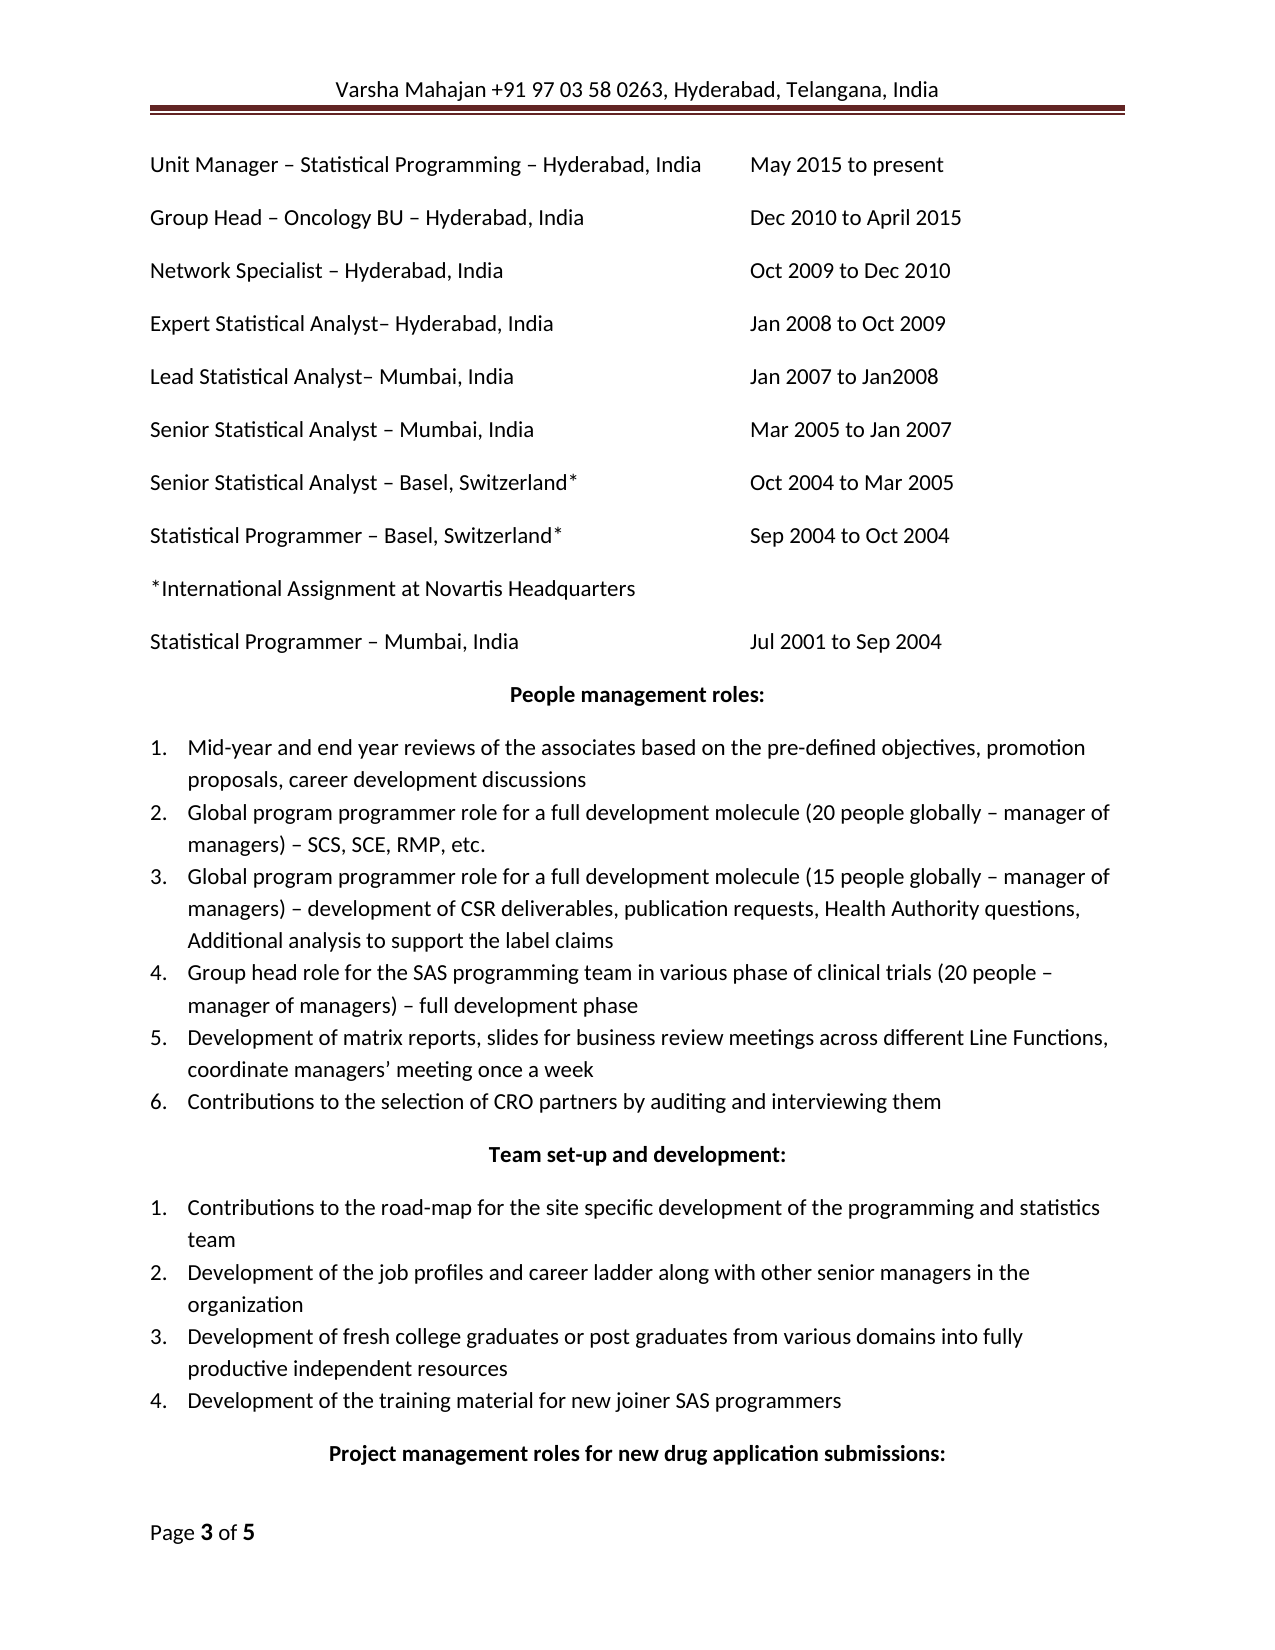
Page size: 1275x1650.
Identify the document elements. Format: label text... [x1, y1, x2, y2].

text Team set-up and development: [150, 1140, 1125, 1168]
text Lead Statistical Analyst– Mumbai, India Jan 2007 to Jan2008 [150, 362, 1125, 390]
list Development of the training material for new joiner SAS programmers [150, 1386, 1125, 1414]
text *International Assignment at Novartis Headquarters [150, 574, 1125, 602]
list Global program programmer role for a full development molecule (15 people globally – manager of managers) – development of CSR deliverables, publication requests, Health Authority questions, Additional analysis to support the label claims [150, 862, 1125, 954]
list Mid-year and end year reviews of the associates based on the pre-defined objectives, promotion proposals, career development discussions [150, 733, 1125, 793]
text Senior Statistical Analyst – Basel, Switzerland* Oct 2004 to Mar 2005 [150, 468, 1125, 496]
list Group head role for the SAS programming team in various phase of clinical trials (20 people – manager of managers) – full development phase [150, 958, 1125, 1019]
list Development of the job profiles and career ladder along with other senior managers in the organization [150, 1258, 1125, 1318]
list Development of fresh college graduates or post graduates from various domains into fully productive independent resources [150, 1322, 1125, 1382]
list Development of matrix reports, slides for business review meetings across different Line Functions, coordinate managers’ meeting once a week [150, 1023, 1125, 1083]
list Contributions to the road-map for the site specific development of the programming and statistics team [150, 1193, 1125, 1253]
text Network Specialist – Hyderabad, India Oct 2009 to Dec 2010 [150, 256, 1125, 284]
text Project management roles for new drug application submissions: [150, 1439, 1125, 1467]
list Global program programmer role for a full development molecule (20 people globally – manager of managers) – SCS, SCE, RMP, etc. [150, 798, 1125, 858]
text Statistical Programmer – Mumbai, India Jul 2001 to Sep 2004 [150, 627, 1125, 655]
text Senior Statistical Analyst – Mumbai, India Mar 2005 to Jan 2007 [150, 415, 1125, 443]
list Contributions to the selection of CRO partners by auditing and interviewing them [150, 1087, 1125, 1115]
text Expert Statistical Analyst– Hyderabad, India Jan 2008 to Oct 2009 [150, 309, 1125, 337]
text Statistical Programmer – Basel, Switzerland* Sep 2004 to Oct 2004 [150, 521, 1125, 549]
text Unit Manager – Statistical Programming – Hyderabad, India May 2015 to present [150, 150, 1125, 178]
text People management roles: [150, 680, 1125, 708]
text Group Head – Oncology BU – Hyderabad, India Dec 2010 to April 2015 [150, 203, 1125, 231]
